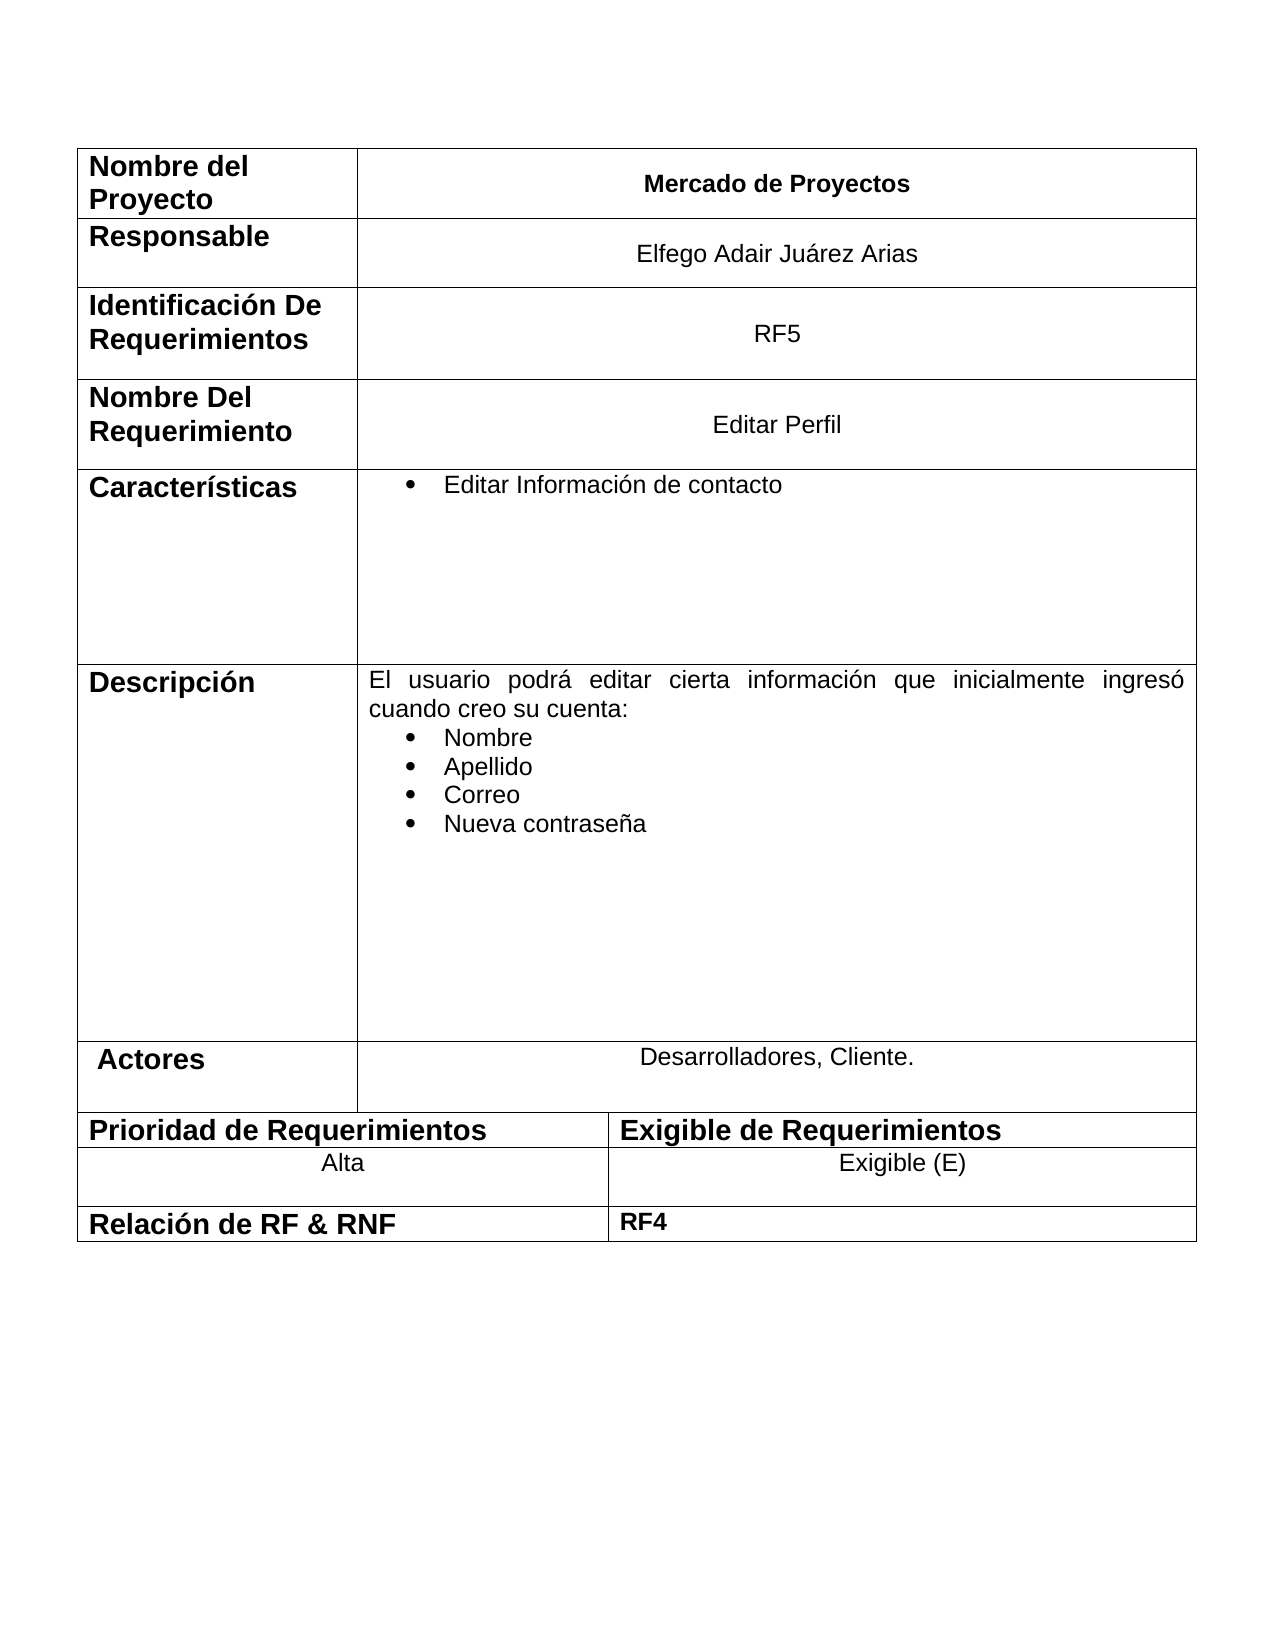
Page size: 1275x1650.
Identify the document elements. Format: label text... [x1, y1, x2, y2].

table_cell Relación de RF & RNF [78, 1207, 608, 1241]
table_header Nombre del Proyecto [78, 149, 357, 218]
table_cell Desarrolladores, Cliente. [358, 1042, 1196, 1112]
table_cell Prioridad de Requerimientos [78, 1113, 608, 1147]
table_cell Exigible de Requerimientos [609, 1113, 1196, 1147]
table_cell Exigible (E) [609, 1148, 1196, 1206]
table_cell Editar Información de contacto [358, 470, 1196, 664]
table_cell El usuario podrá editar cierta información que inicialmente ingresó cuando creo su cuenta: Nombre Apellido Correo Nueva contraseña [358, 665, 1196, 1041]
table_cell Responsable [78, 219, 357, 287]
table_cell Características [78, 470, 357, 664]
table_header Mercado de Proyectos [358, 149, 1196, 218]
table_cell Descripción [78, 665, 357, 1041]
table_cell RF4 [609, 1207, 1196, 1241]
table_cell Elfego Adair Juárez Arias [358, 219, 1196, 287]
table_cell RF5 [358, 288, 1196, 379]
table_cell Editar Perfil [358, 380, 1196, 469]
table_cell Nombre Del Requerimiento [78, 380, 357, 469]
table_cell Alta [78, 1148, 608, 1206]
table_cell Actores [78, 1042, 357, 1112]
table_cell Identificación De Requerimientos [78, 288, 357, 379]
